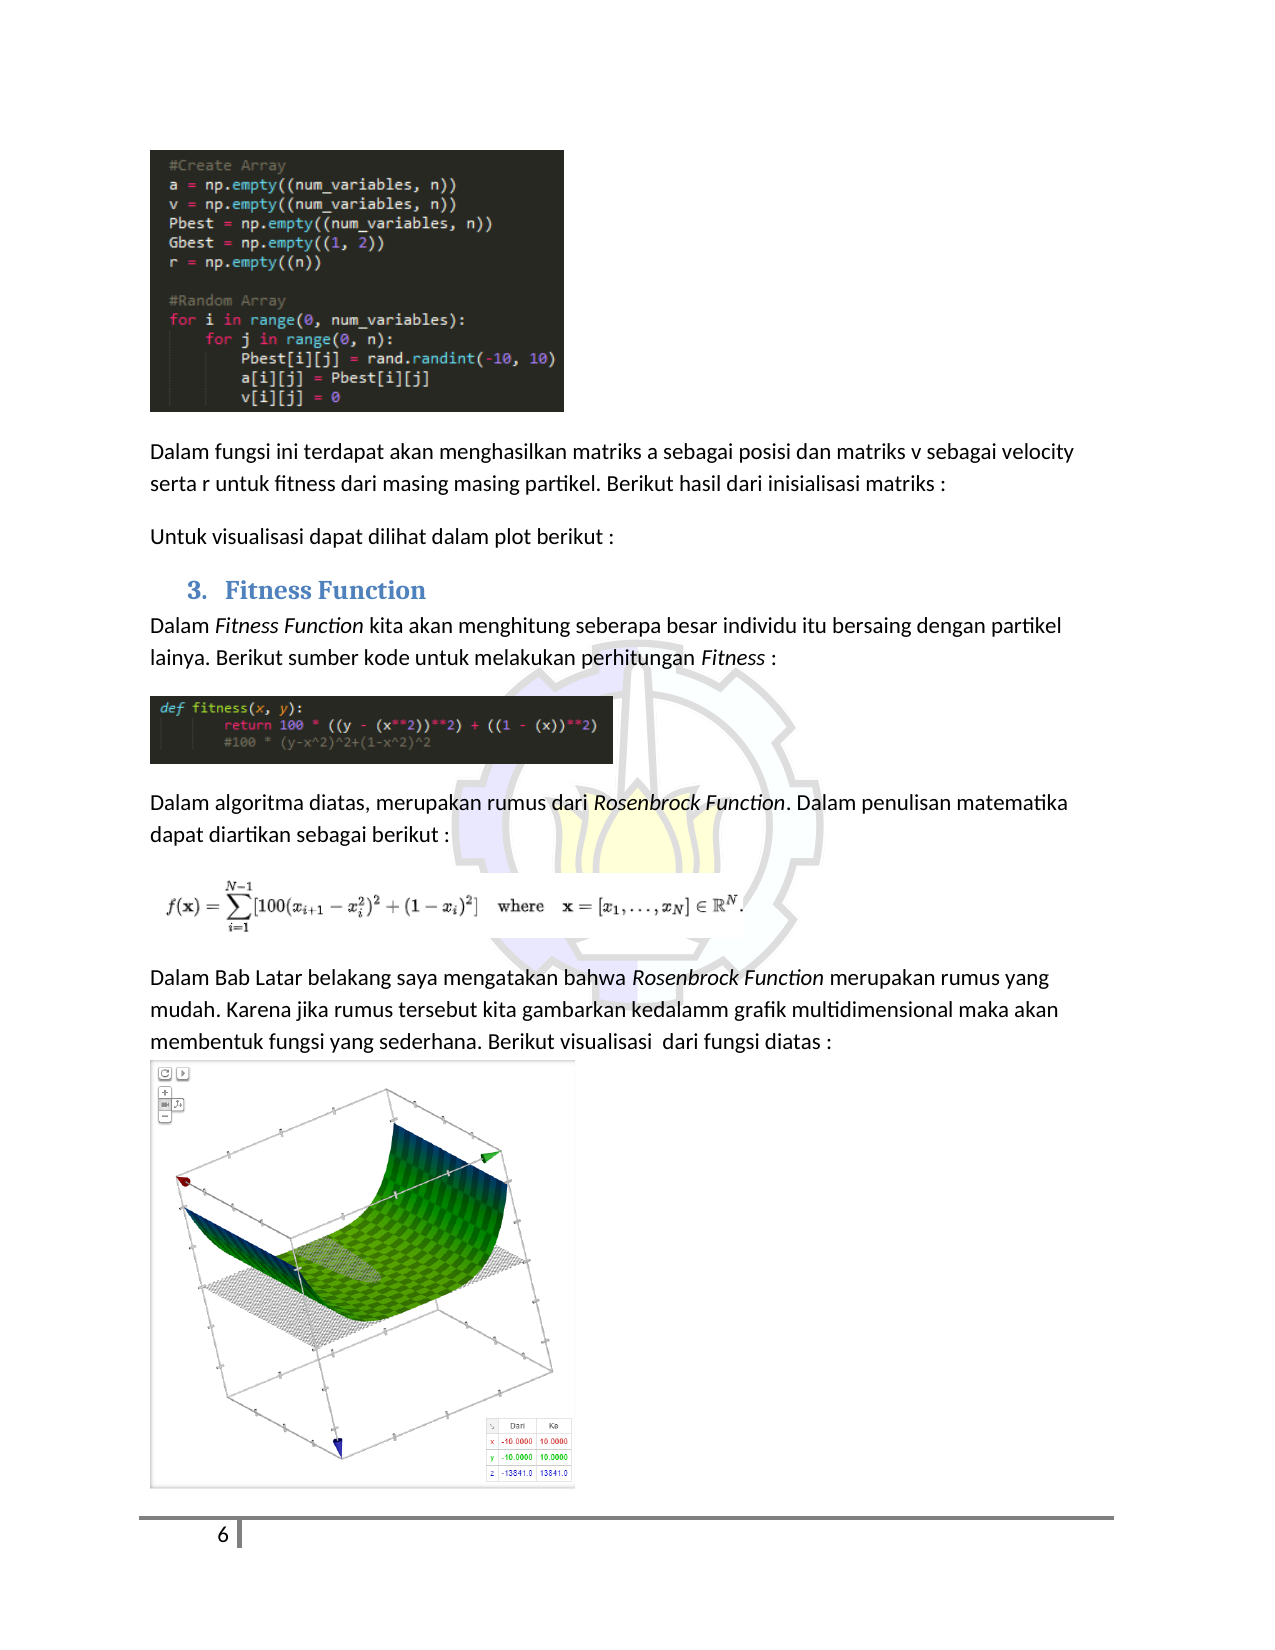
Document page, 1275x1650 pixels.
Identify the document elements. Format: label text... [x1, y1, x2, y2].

picture [150, 150, 564, 412]
text Dalam fungsi ini terdapat akan menghasilkan matriks a sebagai posisi dan matriks v sebagai velocity serta r untuk fitness dari masing masing partikel. Berikut hasil dari inisialisasi matriks : [150, 437, 1125, 497]
picture [150, 1059, 575, 1491]
subtitle Fitness Function [187, 575, 1125, 606]
text Untuk visualisasi dapat dilihat dalam plot berikut : [150, 522, 1125, 550]
picture [150, 873, 744, 938]
text Dalam Fitness Function kita akan menghitung seberapa besar individu itu bersaing dengan partikel lainya. Berikut sumber kode untuk melakukan perhitungan Fitness : [150, 611, 1125, 671]
picture [150, 696, 613, 764]
text Dalam algoritma diatas, merupakan rumus dari Rosenbrock Function. Dalam penulisan matematika dapat diartikan sebagai berikut : [150, 788, 1125, 848]
